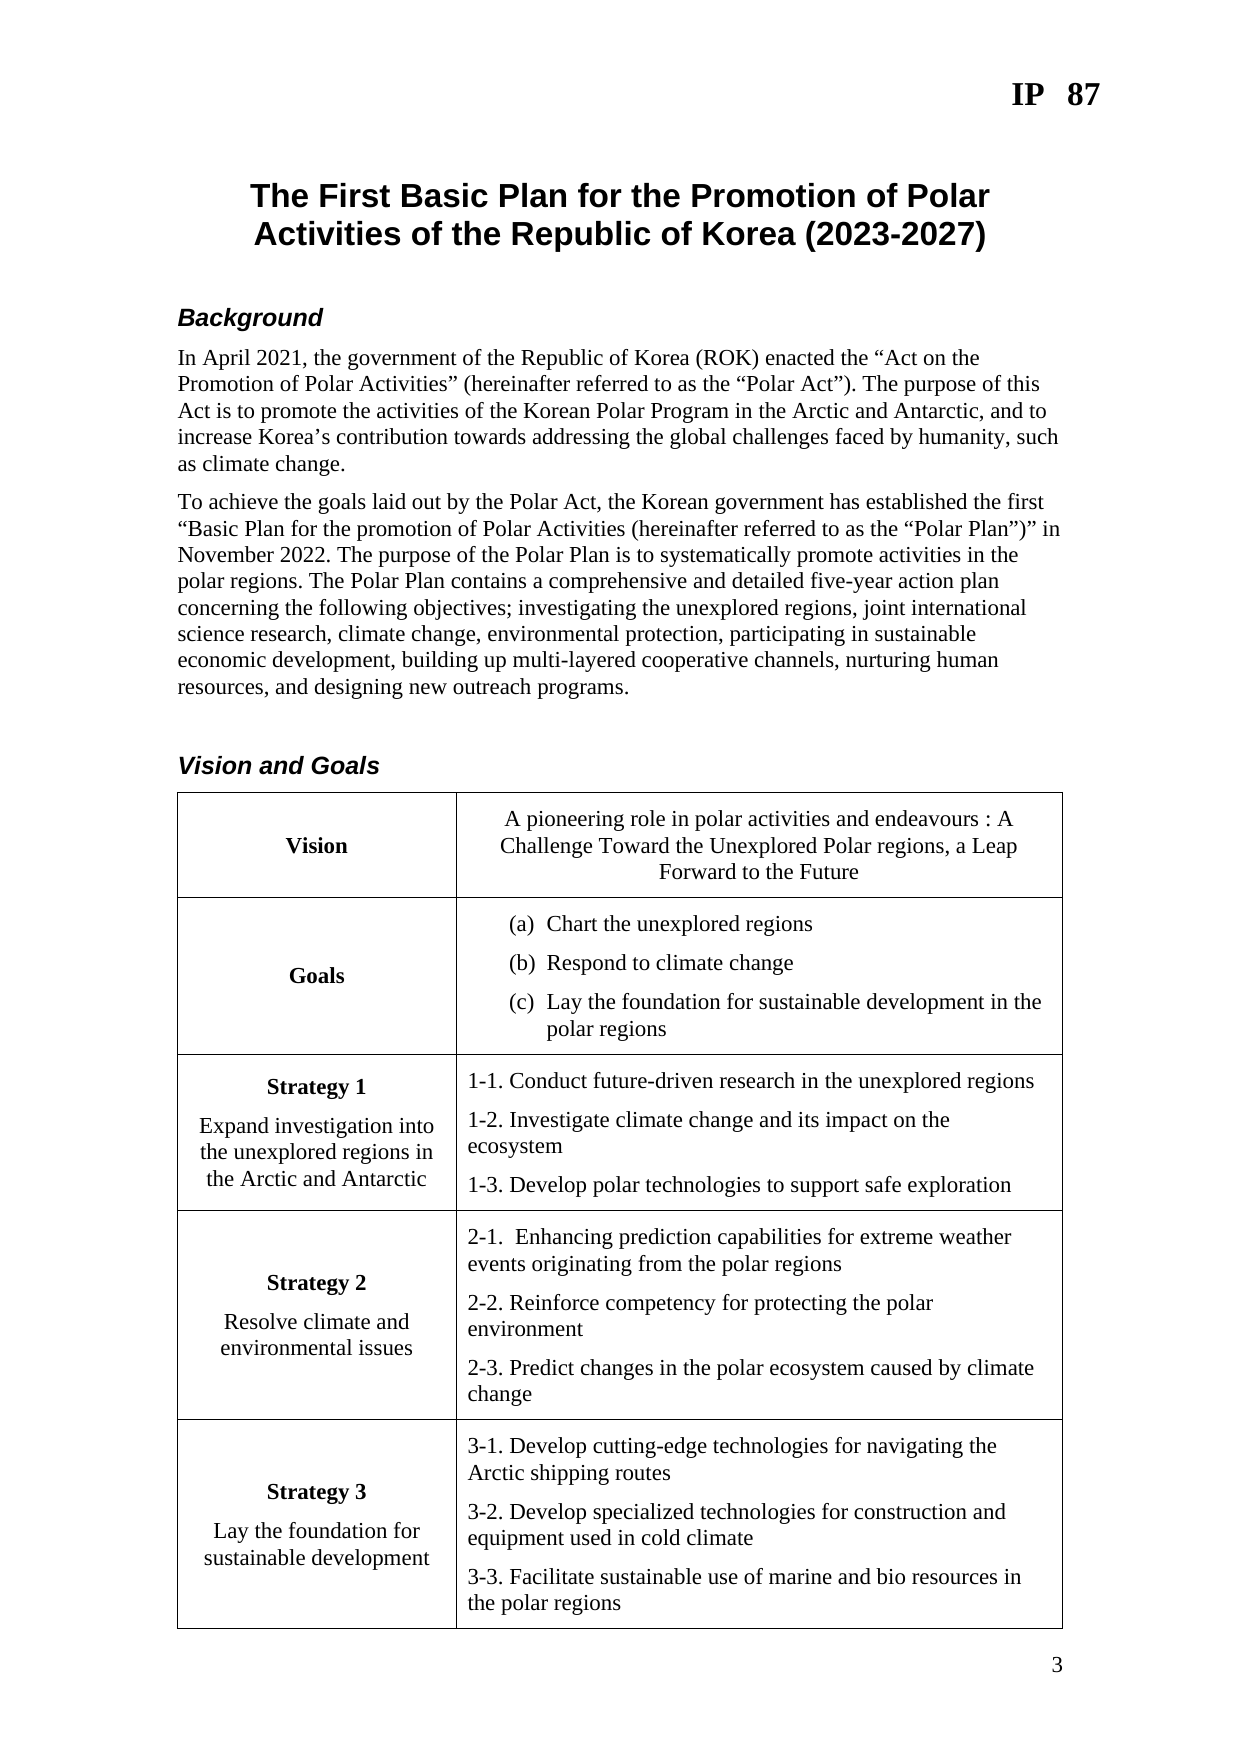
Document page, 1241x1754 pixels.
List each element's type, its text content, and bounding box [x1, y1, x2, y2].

text Background [177, 303, 1063, 332]
text In April 2021, the government of the Republic of Korea (ROK) enacted the “Act on the Promotion of Polar Activities” (hereinafter referred to as the “Polar Act”). The purpose of this Act is to promote the activities of the Korean Polar Program in the Arctic and Antarctic, and to increase Korea’s contribution towards addressing the global challenges faced by humanity, such as climate change. [177, 344, 1063, 476]
table_header A pioneering role in polar activities and endeavours : A Challenge Toward the Unexplored Polar regions, a Leap Forward to the Future [457, 793, 1062, 897]
table_cell Strategy 2 Resolve climate and environmental issues [178, 1211, 456, 1419]
subtitle The First Basic Plan for the Promotion of Polar Activities of the Republic of Korea (2023-2027) [177, 176, 1063, 253]
table_cell Strategy 3 Lay the foundation for sustainable development [178, 1420, 456, 1628]
table_header Vision [178, 793, 456, 897]
table_cell Strategy 1 Expand investigation into the unexplored regions in the Arctic and Antarctic [178, 1055, 456, 1210]
table_cell 1-1. Conduct future-driven research in the unexplored regions 1-2. Investigate climate change and its impact on the ecosystem 1-3. Develop polar technologies to support safe exploration [457, 1055, 1062, 1210]
table_cell Goals [178, 898, 456, 1053]
text To achieve the goals laid out by the Polar Act, the Korean government has established the first “Basic Plan for the promotion of Polar Activities (hereinafter referred to as the “Polar Plan”)” in November 2022. The purpose of the Polar Plan is to systematically promote activities in the polar regions. The Polar Plan contains a comprehensive and detailed five-year action plan concerning the following objectives; investigating the unexplored regions, joint international science research, climate change, environmental protection, participating in sustainable economic development, building up multi-layered cooperative channels, nurturing human resources, and designing new outreach programs. [177, 488, 1063, 699]
table_cell Chart the unexplored regions Respond to climate change Lay the foundation for sustainable development in the polar regions [457, 898, 1062, 1053]
table_cell 3-1. Develop cutting-edge technologies for navigating the Arctic shipping routes 3-2. Develop specialized technologies for construction and equipment used in cold climate 3-3. Facilitate sustainable use of marine and bio resources in the polar regions [457, 1420, 1062, 1628]
text Vision and Goals [177, 751, 1063, 779]
table_cell 2-1. Enhancing prediction capabilities for extreme weather events originating from the polar regions 2-2. Reinforce competency for protecting the polar environment 2-3. Predict changes in the polar ecosystem caused by climate change [457, 1211, 1062, 1419]
